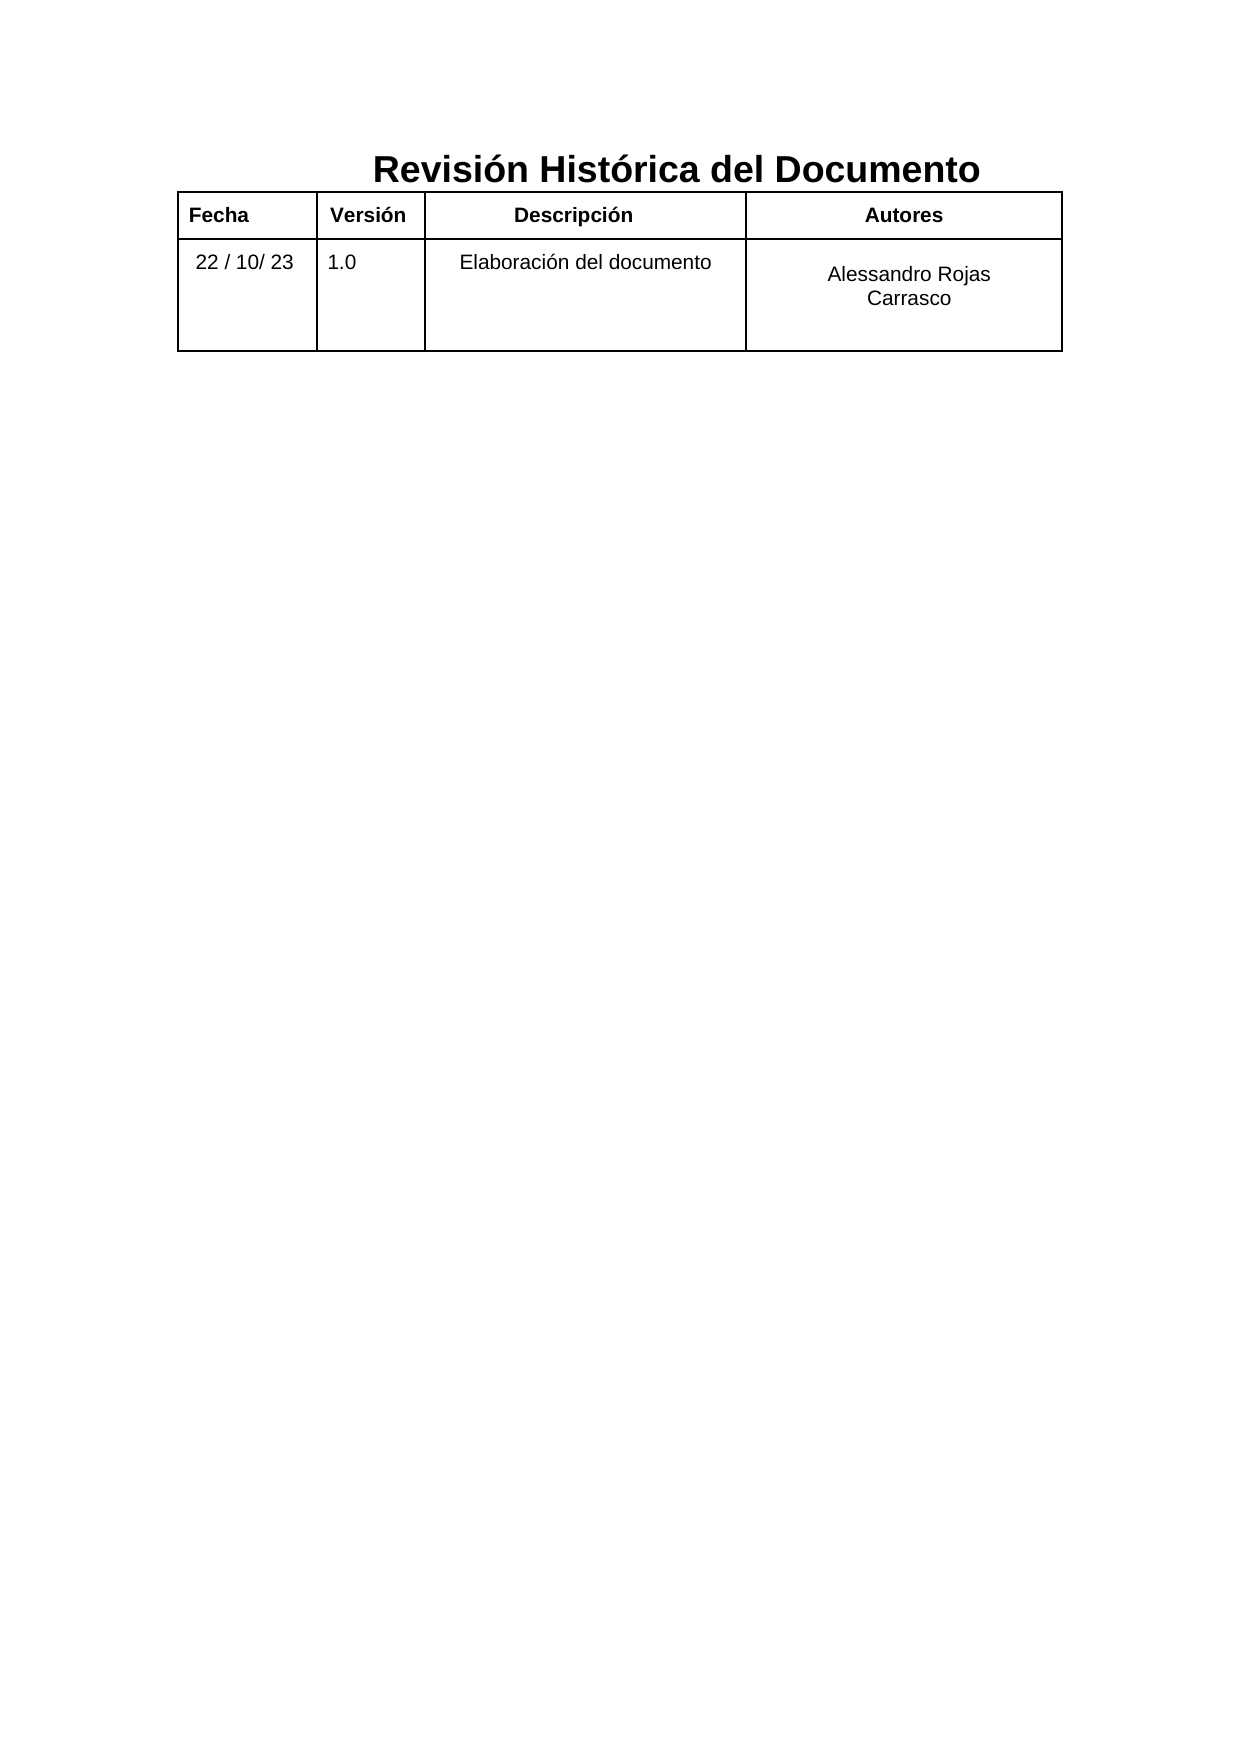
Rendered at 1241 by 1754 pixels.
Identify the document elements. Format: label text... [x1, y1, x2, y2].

table_cell Elaboración del documento [426, 240, 745, 350]
table_header Versión [318, 193, 424, 238]
table_cell Alessandro Rojas Carrasco [747, 240, 1061, 350]
text Revisión Histórica del Documento [373, 148, 1063, 191]
table_cell 22 / 10/ 23 [179, 240, 316, 350]
table_header Autores [747, 193, 1061, 238]
table_header Fecha [179, 193, 316, 238]
table_cell 1.0 [318, 240, 424, 350]
table_header Descripción [426, 193, 745, 238]
